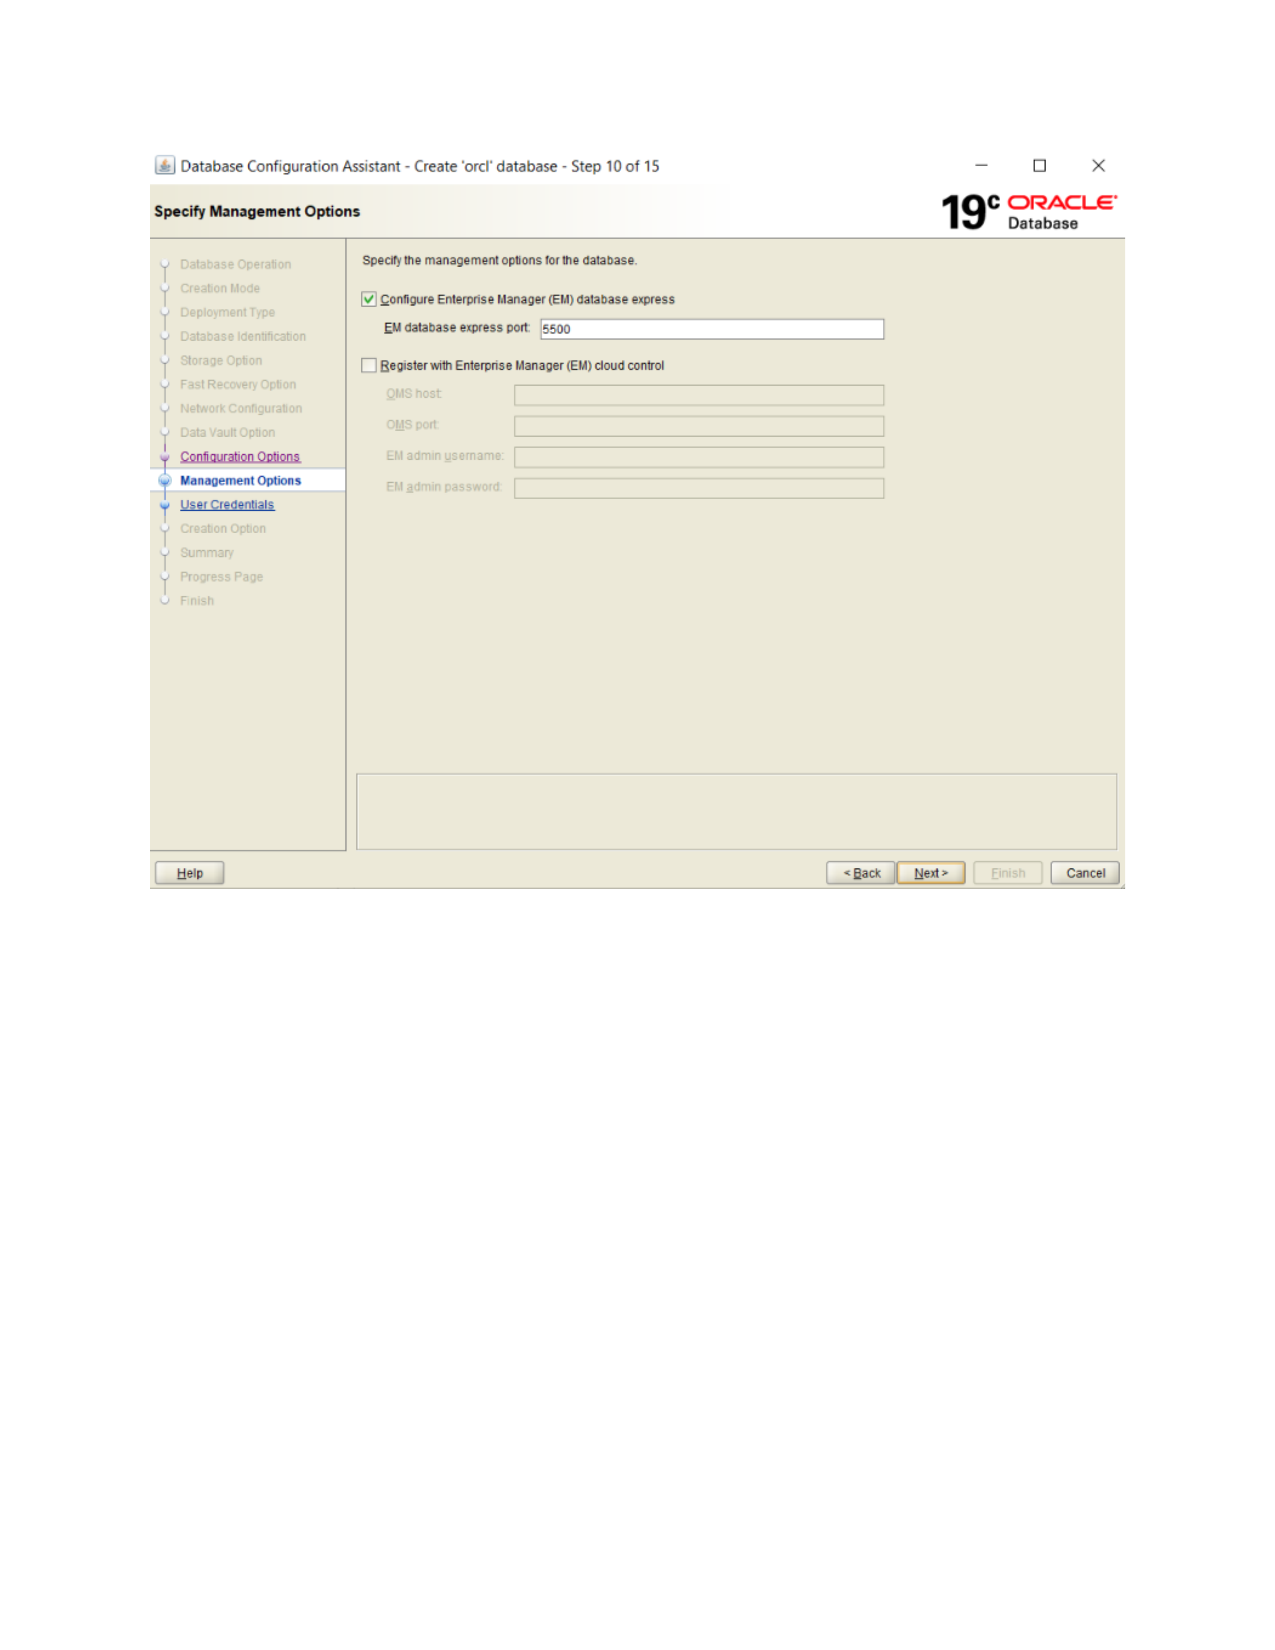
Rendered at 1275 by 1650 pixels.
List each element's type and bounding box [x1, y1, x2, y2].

picture [150, 150, 1125, 889]
